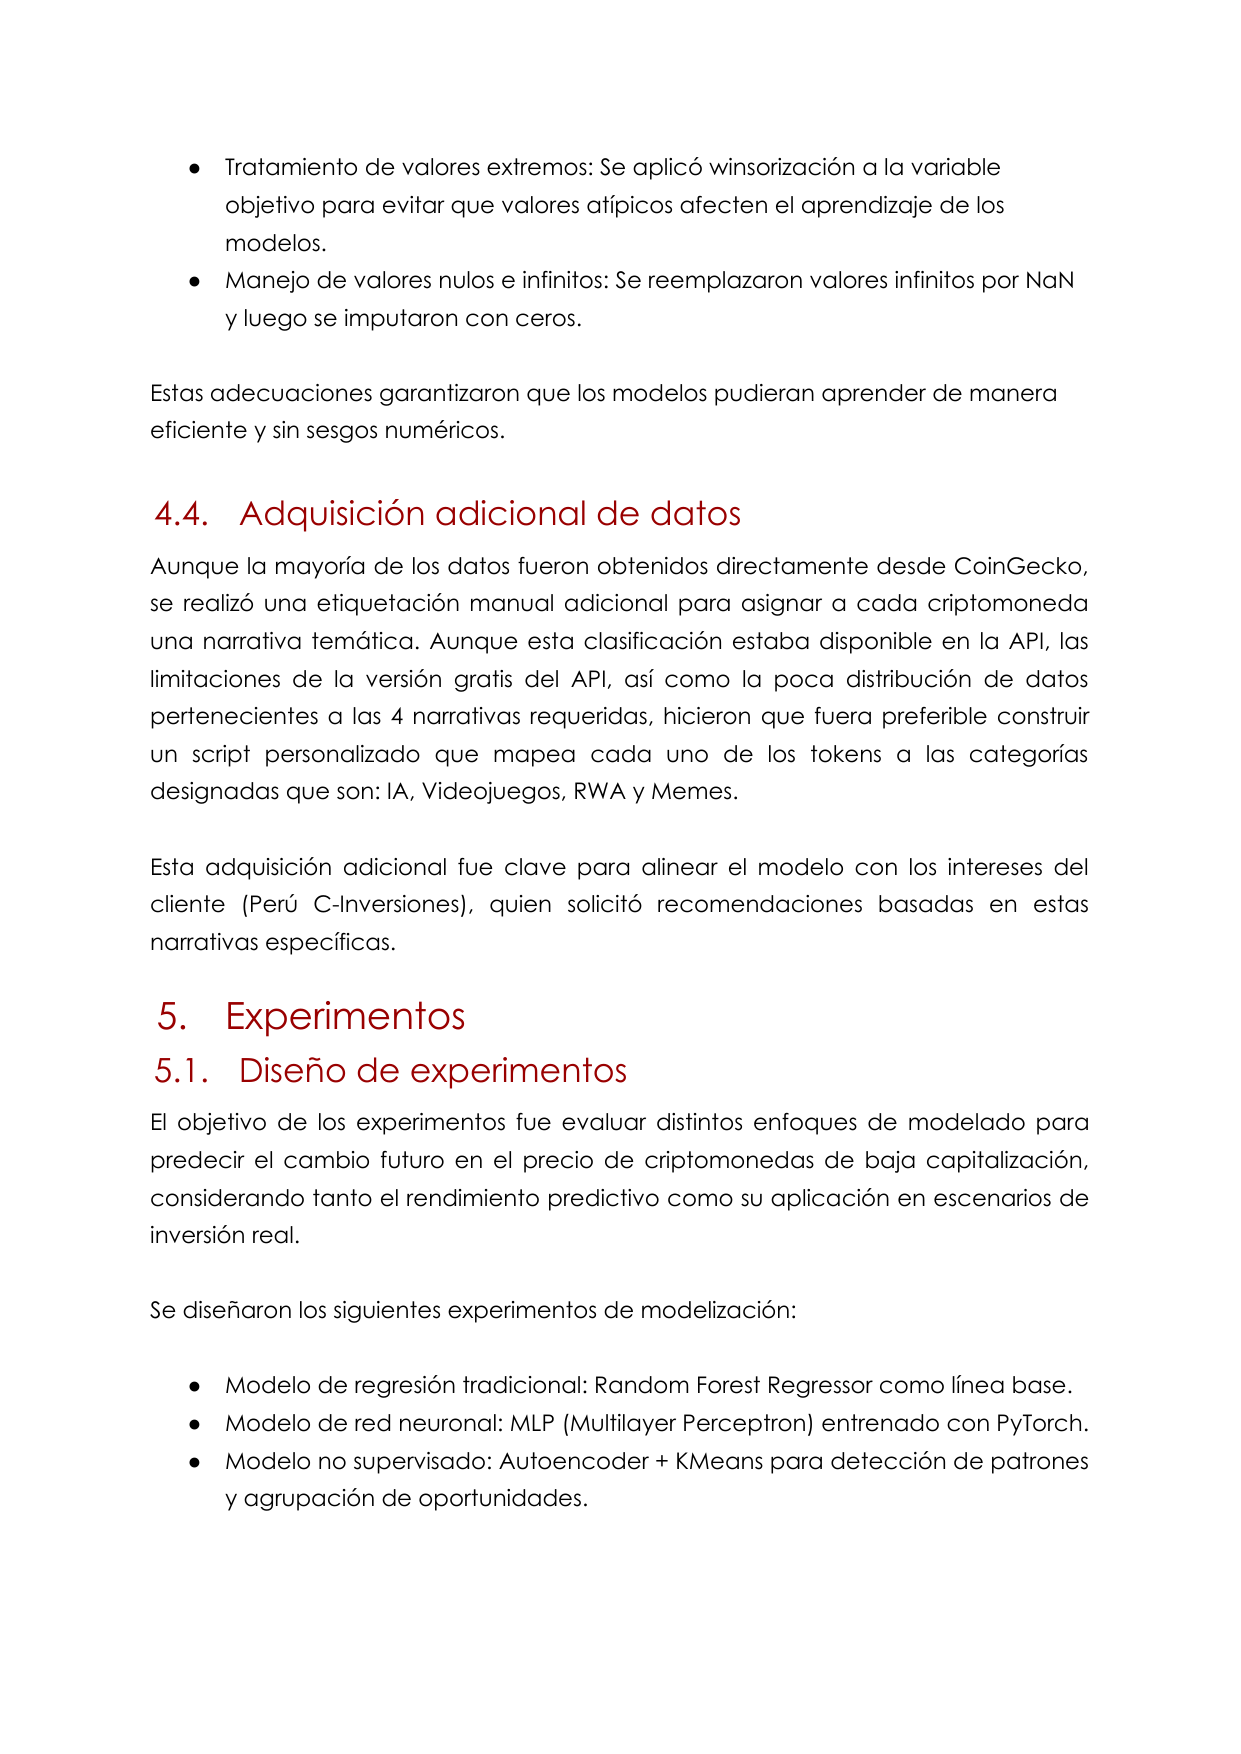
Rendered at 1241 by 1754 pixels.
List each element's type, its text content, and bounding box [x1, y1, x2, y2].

text Estas adecuaciones garantizaron que los modelos pudieran aprender de manera eficiente y sin sesgos numéricos. [150, 376, 1090, 446]
text Se diseñaron los siguientes experimentos de modelización: [150, 1293, 1090, 1326]
subtitle Adquisición adicional de datos [209, 488, 1090, 536]
subtitle Experimentos [187, 987, 1090, 1041]
list Modelo no supervisado: Autoencoder + KMeans para detección de patrones y agrupación de oportunidades. [187, 1443, 1090, 1514]
text Esta adquisición adicional fue clave para alinear el modelo con los intereses del cliente (Perú C-Inversiones), quien solicitó recomendaciones basadas en estas narrativas específicas. [150, 849, 1090, 957]
list Modelo de red neuronal: MLP (Multilayer Perceptron) entrenado con PyTorch. [187, 1406, 1090, 1438]
list Tratamiento de valores extremos: Se aplicó winsorización a la variable objetivo para evitar que valores atípicos afecten el aprendizaje de los modelos. [187, 150, 1090, 258]
text Aunque la mayoría de los datos fueron obtenidos directamente desde CoinGecko, se realizó una etiquetación manual adicional para asignar a cada criptomoneda una narrativa temática. Aunque esta clasificación estaba disponible en la API, las limitaciones de la versión gratis del API, así como la poca distribución de datos pertenecientes a las 4 narrativas requeridas, hicieron que fuera preferible construir un script personalizado que mapea cada uno de los tokens a las categorías designadas que son: IA, Videojuegos, RWA y Memes. [150, 548, 1090, 807]
list Modelo de regresión tradicional: Random Forest Regressor como línea base. [187, 1368, 1090, 1401]
subtitle Diseño de experimentos [209, 1045, 1090, 1092]
text El objetivo de los experimentos fue evaluar distintos enfoques de modelado para predecir el cambio futuro en el precio de criptomonedas de baja capitalización, considerando tanto el rendimiento predictivo como su aplicación en escenarios de inversión real. [150, 1105, 1090, 1251]
list Manejo de valores nulos e infinitos: Se reemplazaron valores infinitos por NaN y luego se imputaron con ceros. [187, 263, 1090, 333]
